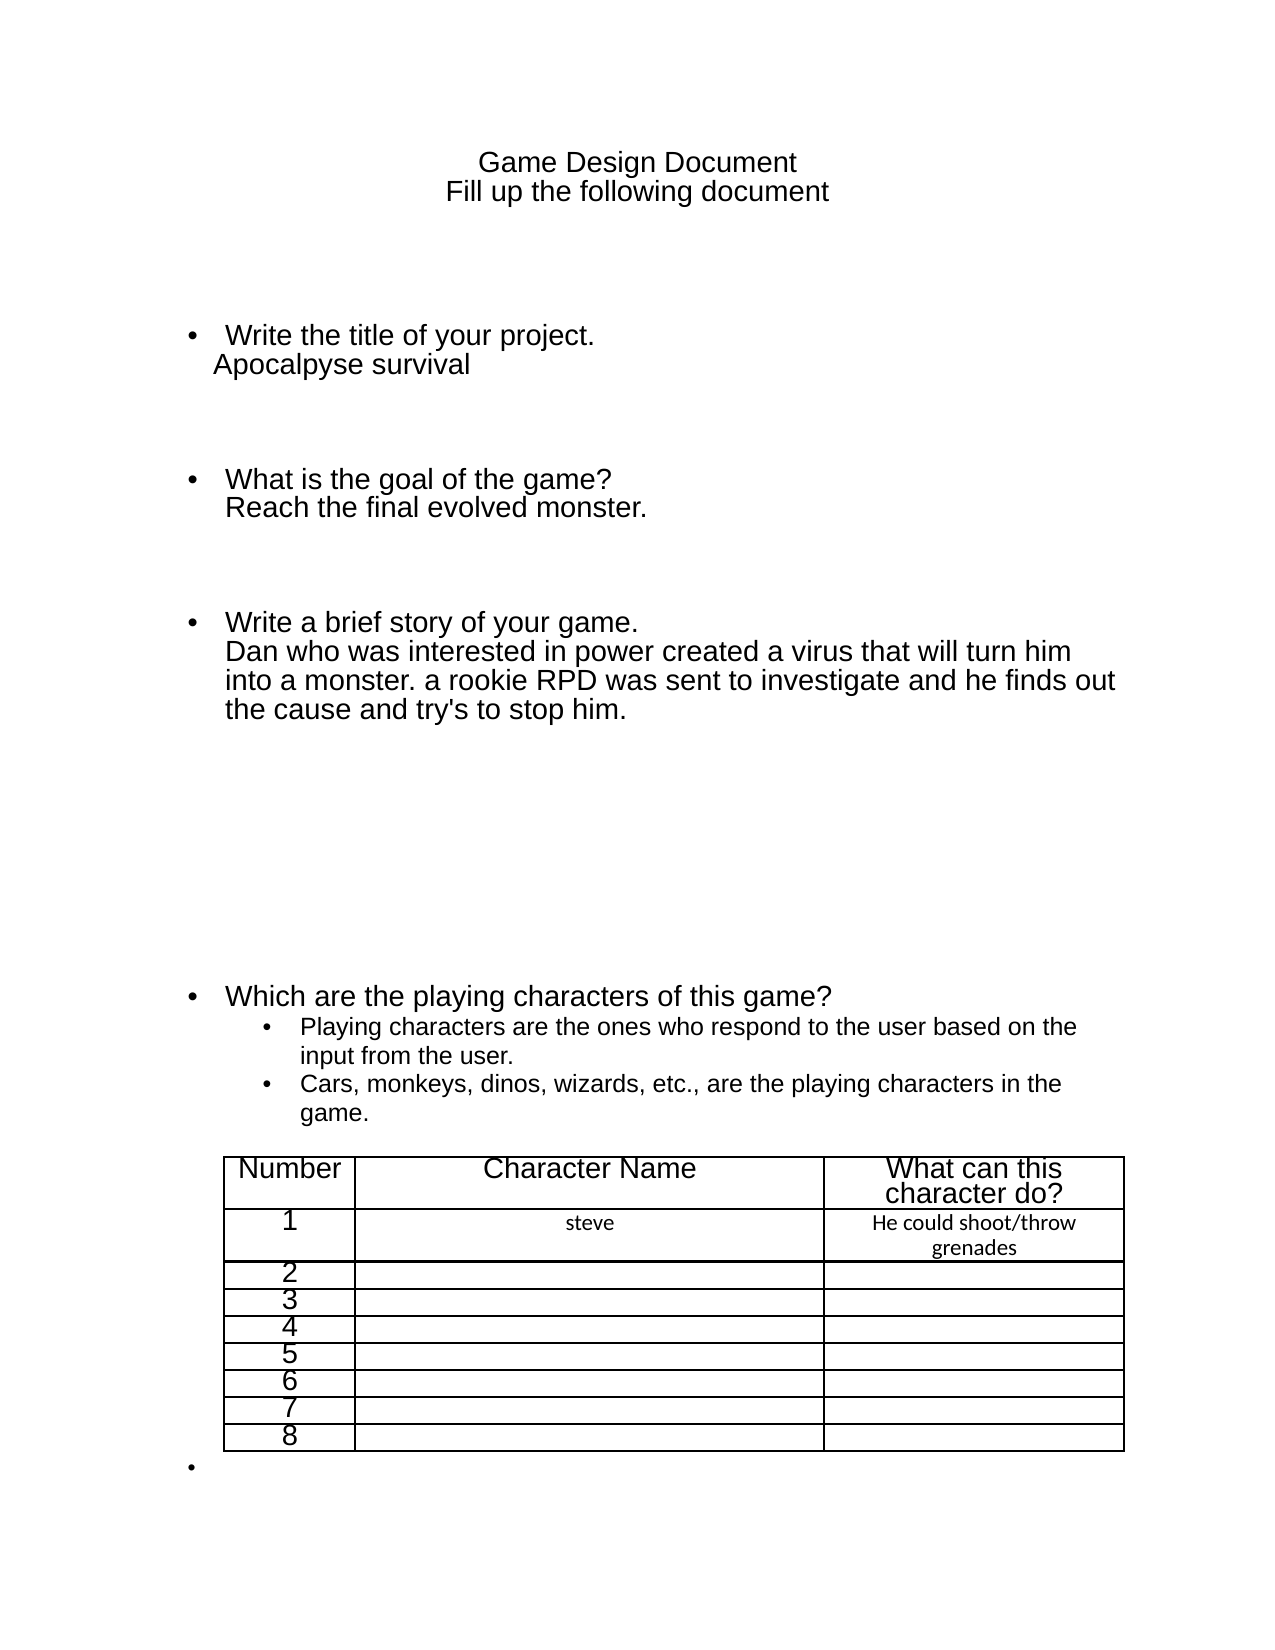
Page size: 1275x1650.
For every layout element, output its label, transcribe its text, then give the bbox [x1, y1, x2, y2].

table_cell [825, 1371, 1123, 1396]
table_cell [356, 1263, 823, 1287]
table_cell 4 [225, 1317, 354, 1342]
table_cell [356, 1398, 823, 1423]
table_cell [825, 1344, 1123, 1369]
table_cell [356, 1371, 823, 1396]
list Playing characters are the ones who respond to the user based on the input from the user. [262, 1012, 1125, 1070]
text Apocalpyse survival [150, 351, 1125, 380]
table_cell [825, 1290, 1123, 1314]
table_cell [825, 1263, 1123, 1287]
table_cell 8 [225, 1425, 354, 1450]
list Which are the playing characters of this game? [187, 984, 1125, 1012]
table_cell 6 [225, 1371, 354, 1396]
list Write a brief story of your game. [187, 610, 1125, 639]
table_cell [356, 1317, 823, 1342]
table_header Number [225, 1158, 354, 1208]
table_cell He could shoot/throw grenades [825, 1210, 1123, 1260]
list Cars, monkeys, dinos, wizards, etc., are the playing characters in the game. [262, 1070, 1125, 1127]
text Dan who was interested in power created a virus that will turn him into a monster. a rookie RPD was sent to investigate and he finds out the cause and try's to stop him. [225, 639, 1125, 725]
table_cell [356, 1290, 823, 1314]
table_cell 1 [225, 1210, 354, 1260]
text Game Design Document [150, 150, 1125, 179]
text Reach the final evolved monster. [225, 495, 1125, 524]
table_cell [825, 1425, 1123, 1450]
list What is the goal of the game? [187, 466, 1125, 495]
table_cell 2 [225, 1263, 354, 1287]
table_header Character Name [356, 1158, 823, 1208]
table_cell [825, 1398, 1123, 1423]
table_cell 3 [225, 1290, 354, 1314]
table_header What can this character do? [825, 1158, 1123, 1208]
table_cell 5 [225, 1344, 354, 1369]
table_cell steve [356, 1210, 823, 1260]
text Fill up the following document [150, 179, 1125, 207]
table_cell [356, 1344, 823, 1369]
table_cell [825, 1317, 1123, 1342]
table_cell [356, 1425, 823, 1450]
table_cell 7 [225, 1398, 354, 1423]
list Write the title of your project. [187, 322, 1125, 351]
